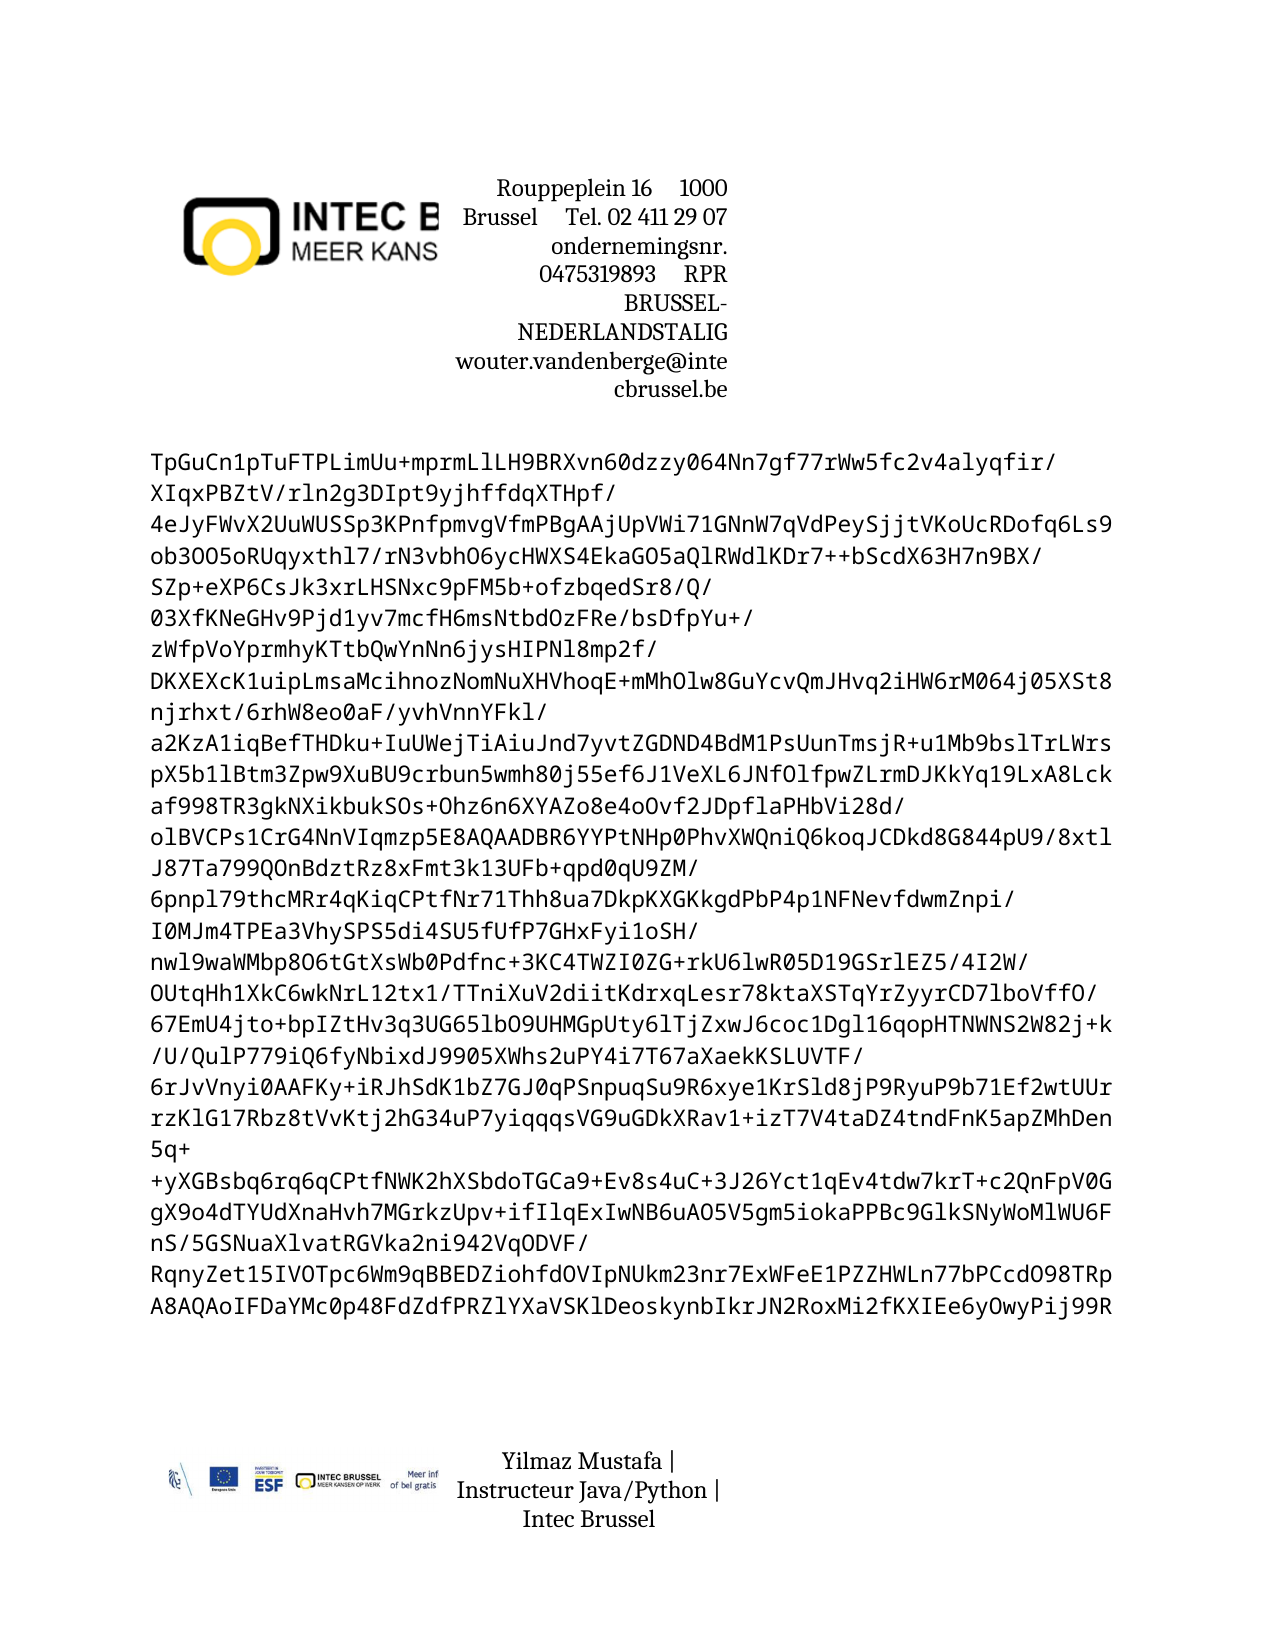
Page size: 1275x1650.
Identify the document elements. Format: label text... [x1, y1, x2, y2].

picture [168, 174, 439, 293]
picture [168, 1447, 439, 1512]
